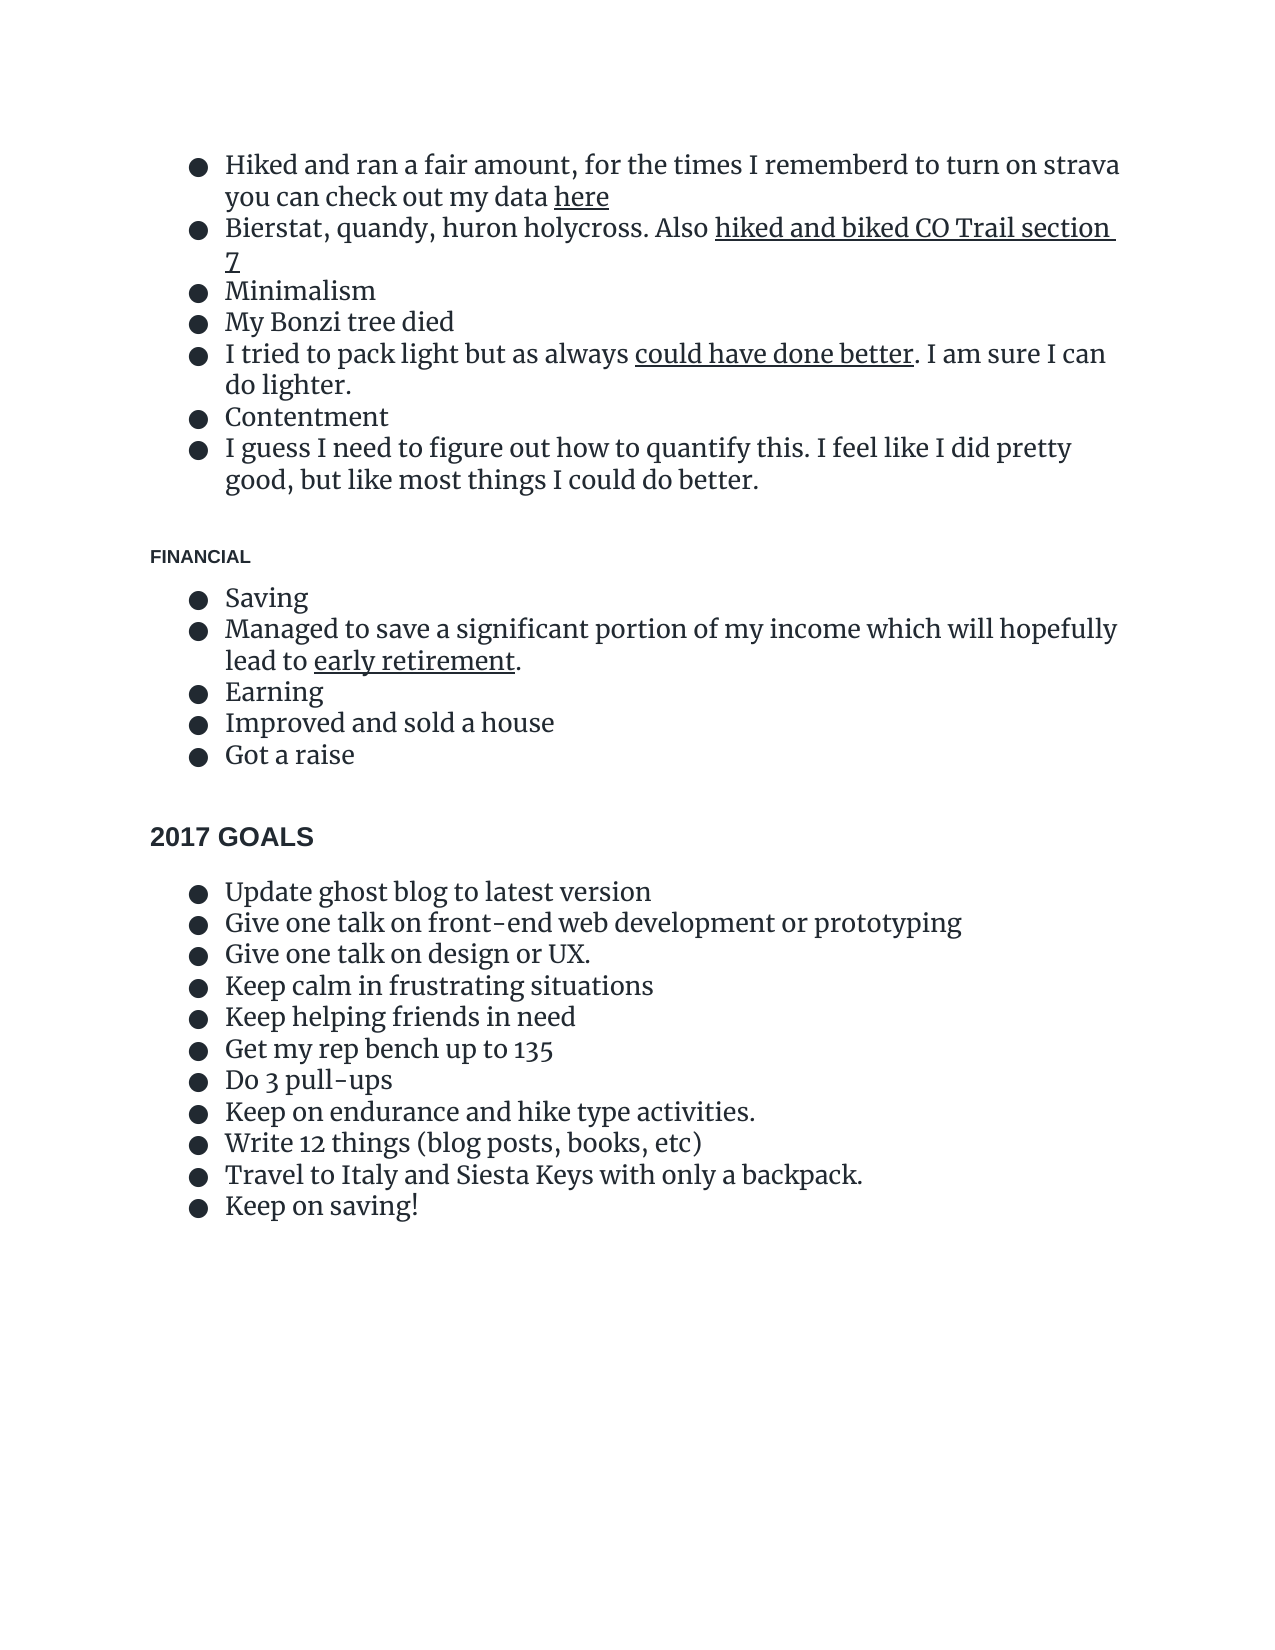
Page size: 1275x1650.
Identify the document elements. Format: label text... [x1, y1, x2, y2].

list Keep on saving! [187, 1191, 1125, 1222]
list Minimalism [187, 276, 1125, 307]
list Earning [187, 677, 1125, 708]
list I tried to pack light but as always could have done better. I am sure I can do lighter. [187, 339, 1125, 402]
list Hiked and ran a fair amount, for the times I rememberd to turn on strava you can check out my data here [187, 150, 1125, 213]
subtitle 2017 GOALS [150, 821, 1125, 852]
list Keep calm in frustrating situations [187, 971, 1125, 1002]
list Got a raise [187, 740, 1125, 771]
list Write 12 things (blog posts, books, etc) [187, 1128, 1125, 1159]
list Contentment [187, 402, 1125, 433]
list Give one talk on design or UX. [187, 939, 1125, 971]
list Bierstat, quandy, huron holycross. Also hiked and biked CO Trail section 7 [187, 213, 1125, 276]
subtitle FINANCIAL [150, 546, 1125, 568]
list Improved and sold a house [187, 708, 1125, 740]
list Keep on endurance and hike type activities. [187, 1097, 1125, 1128]
list Managed to save a significant portion of my income which will hopefully lead to early retirement. [187, 614, 1125, 677]
list Give one talk on front-end web development or prototyping [187, 908, 1125, 939]
list My Bonzi tree died [187, 307, 1125, 339]
list Keep helping friends in need [187, 1002, 1125, 1034]
list Do 3 pull-ups [187, 1065, 1125, 1097]
list Update ghost blog to latest version [187, 876, 1125, 908]
list I guess I need to figure out how to quantify this. I feel like I did pretty good, but like most things I could do better. [187, 433, 1125, 496]
list Travel to Italy and Siesta Keys with only a backpack. [187, 1159, 1125, 1191]
list Saving [187, 582, 1125, 614]
list Get my rep bench up to 135 [187, 1034, 1125, 1065]
